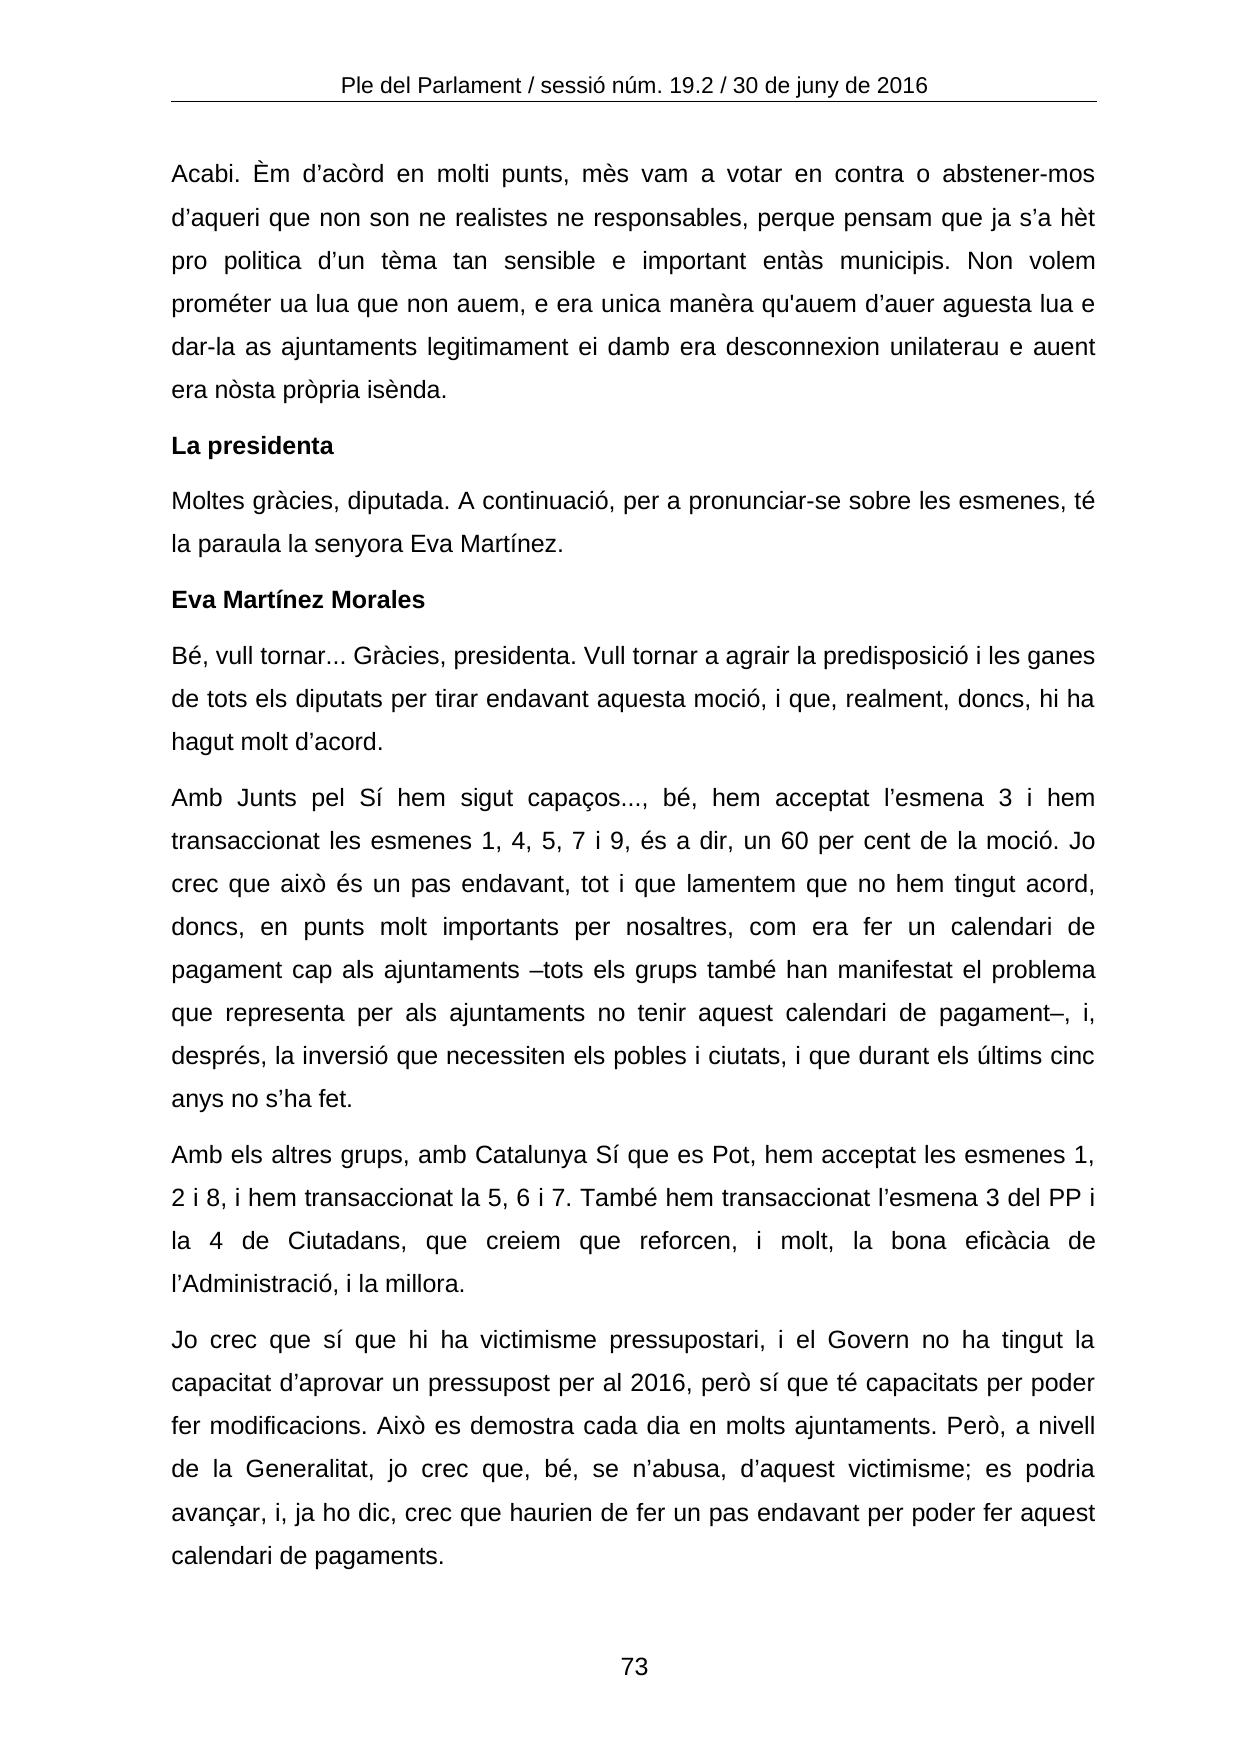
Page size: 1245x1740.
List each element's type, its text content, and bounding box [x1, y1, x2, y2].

text Eva Martínez Morales [171, 585, 1097, 614]
text Acabi. Èm d’acòrd en molti punts, mès vam a votar en contra o abstener-mos d’aqueri que non son ne realistes ne responsables, perque pensam que ja s’a hèt pro politica d’un tèma tan sensible e important entàs municipis. Non volem prométer ua lua que non auem, e era unica manèra qu'auem d’auer aguesta lua e dar-la as ajuntaments legitimament ei damb era desconnexion unilaterau e auent era nòsta pròpria isènda. [171, 159, 1097, 404]
text Amb Junts pel Sí hem sigut capaços..., bé, hem acceptat l’esmena 3 i hem transaccionat les esmenes 1, 4, 5, 7 i 9, és a dir, un 60 per cent de la moció. Jo crec que això és un pas endavant, tot i que lamentem que no hem tingut acord, doncs, en punts molt importants per nosaltres, com era fer un calendari de pagament cap als ajuntaments –tots els grups també han manifestat el problema que representa per als ajuntaments no tenir aquest calendari de pagament–, i, després, la inversió que necessiten els pobles i ciutats, i que durant els últims cinc anys no s’ha fet. [171, 783, 1097, 1113]
text Bé, vull tornar... Gràcies, presidenta. Vull tornar a agrair la predisposició i les ganes de tots els diputats per tirar endavant aquesta moció, i que, realment, doncs, hi ha hagut molt d’acord. [171, 641, 1097, 756]
text Moltes gràcies, diputada. A continuació, per a pronunciar-se sobre les esmenes, té la paraula la senyora Eva Martínez. [171, 486, 1097, 558]
text Amb els altres grups, amb Catalunya Sí que es Pot, hem acceptat les esmenes 1, 2 i 8, i hem transaccionat la 5, 6 i 7. També hem transaccionat l’esmena 3 del PP i la 4 de Ciutadans, que creiem que reforcen, i molt, la bona eficàcia de l’Administració, i la millora. [171, 1140, 1097, 1298]
text Jo crec que sí que hi ha victimisme pressupostari, i el Govern no ha tingut la capacitat d’aprovar un pressupost per al 2016, però sí que té capacitats per poder fer modificacions. Això es demostra cada dia en molts ajuntaments. Però, a nivell de la Generalitat, jo crec que, bé, se n’abusa, d’aquest victimisme; es podria avançar, i, ja ho dic, crec que haurien de fer un pas endavant per poder fer aquest calendari de pagaments. [171, 1325, 1097, 1569]
text La presidenta [171, 431, 1097, 459]
